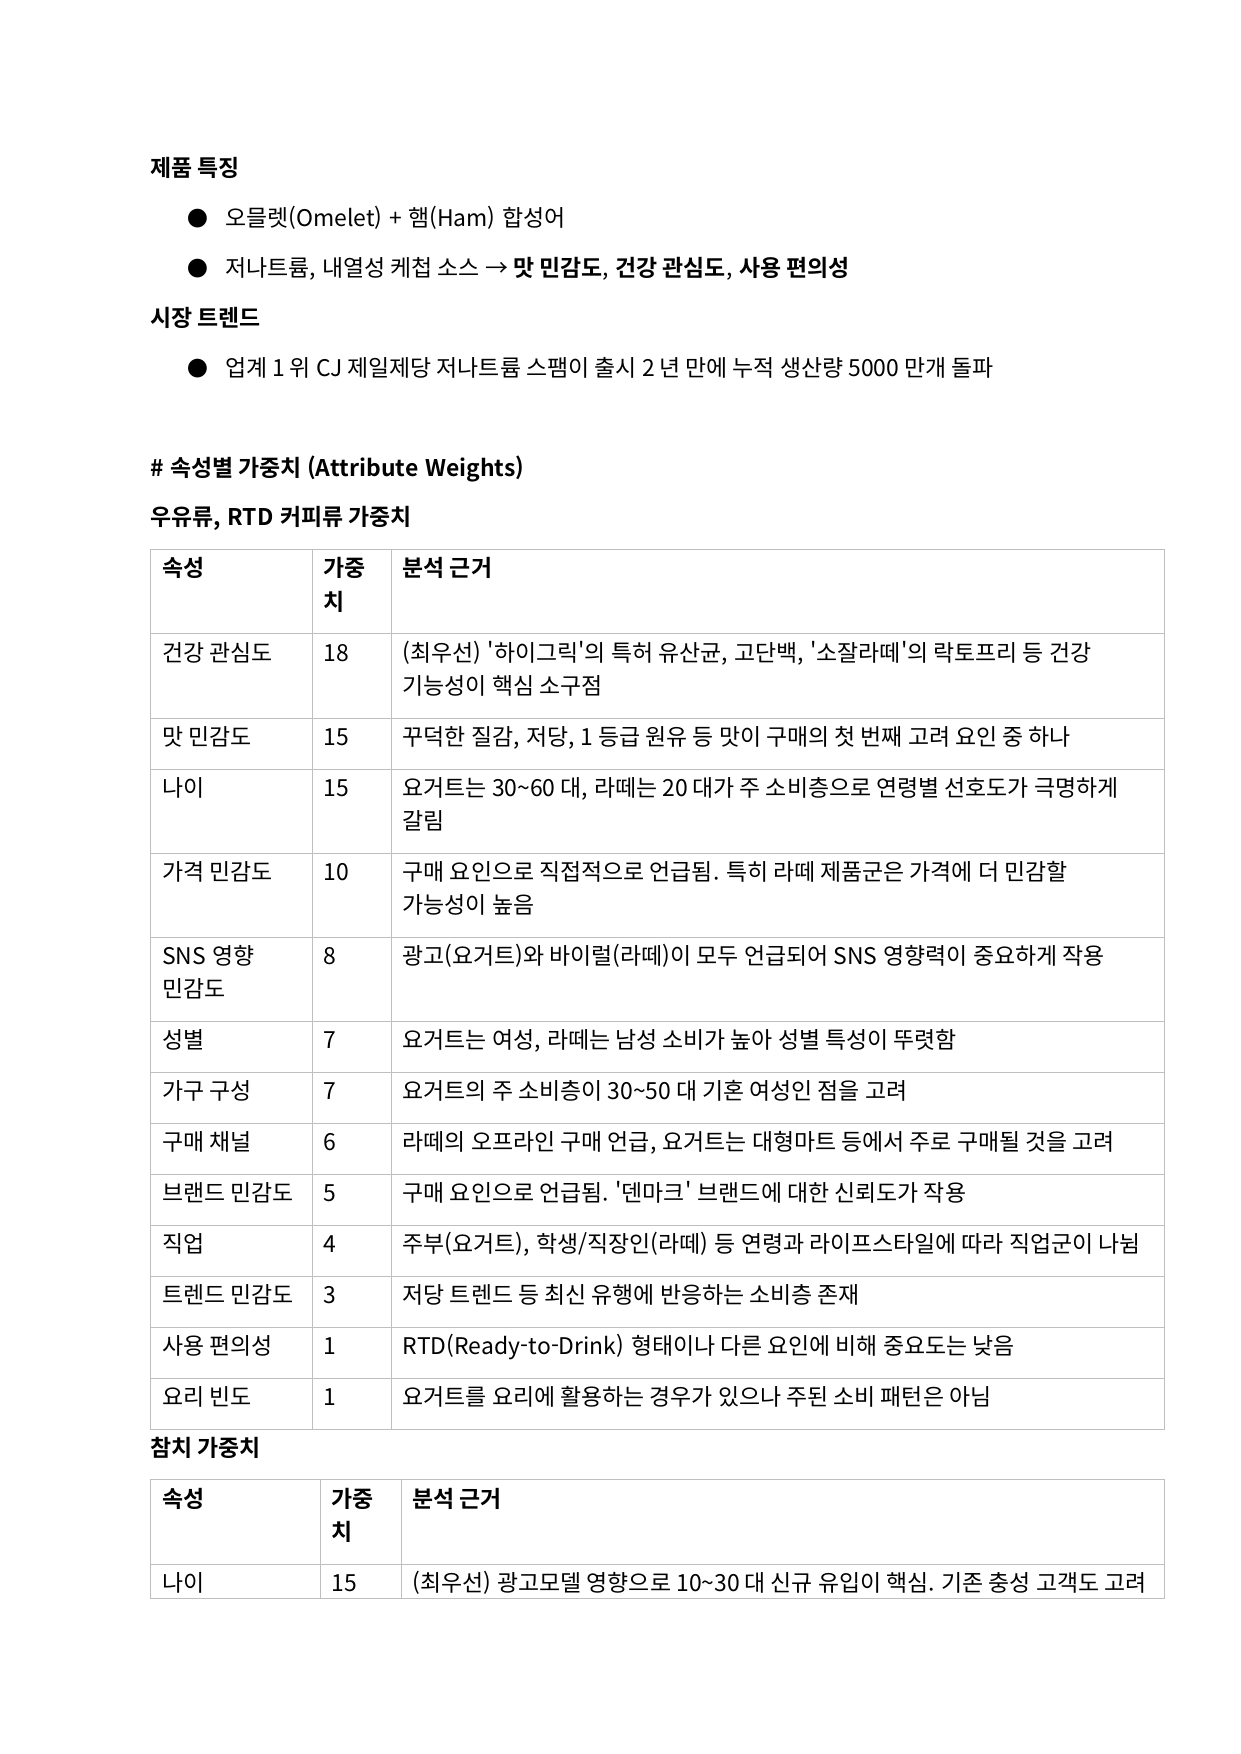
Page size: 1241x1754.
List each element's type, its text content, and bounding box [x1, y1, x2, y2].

list 오믈렛(Omelet) + 햄(Ham) 합성어 [187, 200, 1090, 233]
text 참치 가중치 [150, 1430, 1090, 1463]
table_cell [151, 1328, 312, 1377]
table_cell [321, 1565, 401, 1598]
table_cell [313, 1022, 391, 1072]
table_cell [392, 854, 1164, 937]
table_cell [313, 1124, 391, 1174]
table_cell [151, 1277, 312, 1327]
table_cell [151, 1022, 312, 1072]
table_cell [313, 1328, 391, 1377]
text # 속성별 가중치 (Attribute Weights) [150, 449, 1090, 483]
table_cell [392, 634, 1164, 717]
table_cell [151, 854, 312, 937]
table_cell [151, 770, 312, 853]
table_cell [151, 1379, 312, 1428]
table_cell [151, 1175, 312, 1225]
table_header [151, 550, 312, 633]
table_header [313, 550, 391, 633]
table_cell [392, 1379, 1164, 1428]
text 시장 트렌드 [150, 300, 1090, 333]
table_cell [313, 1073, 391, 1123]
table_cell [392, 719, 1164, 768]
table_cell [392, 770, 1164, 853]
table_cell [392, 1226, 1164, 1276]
text 우유류, RTD 커피류 가중치 [150, 499, 1090, 532]
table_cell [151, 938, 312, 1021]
text 제품 특징 [150, 150, 1090, 183]
list 저나트륨, 내열성 케첩 소스 → 맛 민감도, 건강 관심도, 사용 편의성 [187, 250, 1090, 283]
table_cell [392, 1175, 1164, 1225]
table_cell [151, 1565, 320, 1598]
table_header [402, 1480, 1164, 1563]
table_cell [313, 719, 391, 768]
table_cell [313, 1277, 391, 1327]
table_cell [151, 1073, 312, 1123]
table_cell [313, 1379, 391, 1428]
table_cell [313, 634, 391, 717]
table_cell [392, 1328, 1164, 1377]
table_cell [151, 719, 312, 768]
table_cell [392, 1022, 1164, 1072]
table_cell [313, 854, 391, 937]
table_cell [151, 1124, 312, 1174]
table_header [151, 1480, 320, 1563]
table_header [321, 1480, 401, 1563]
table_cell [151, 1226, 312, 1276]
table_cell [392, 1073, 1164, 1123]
list 업계 1위 CJ제일제당 저나트륨 스팸이 출시 2년 만에 누적 생산량 5000만개 돌파 [187, 349, 1090, 383]
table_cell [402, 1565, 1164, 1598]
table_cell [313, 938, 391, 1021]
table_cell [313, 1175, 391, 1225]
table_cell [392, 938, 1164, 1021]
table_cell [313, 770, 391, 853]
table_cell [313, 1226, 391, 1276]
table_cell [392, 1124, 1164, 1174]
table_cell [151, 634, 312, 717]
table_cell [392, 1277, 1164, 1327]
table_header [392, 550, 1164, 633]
